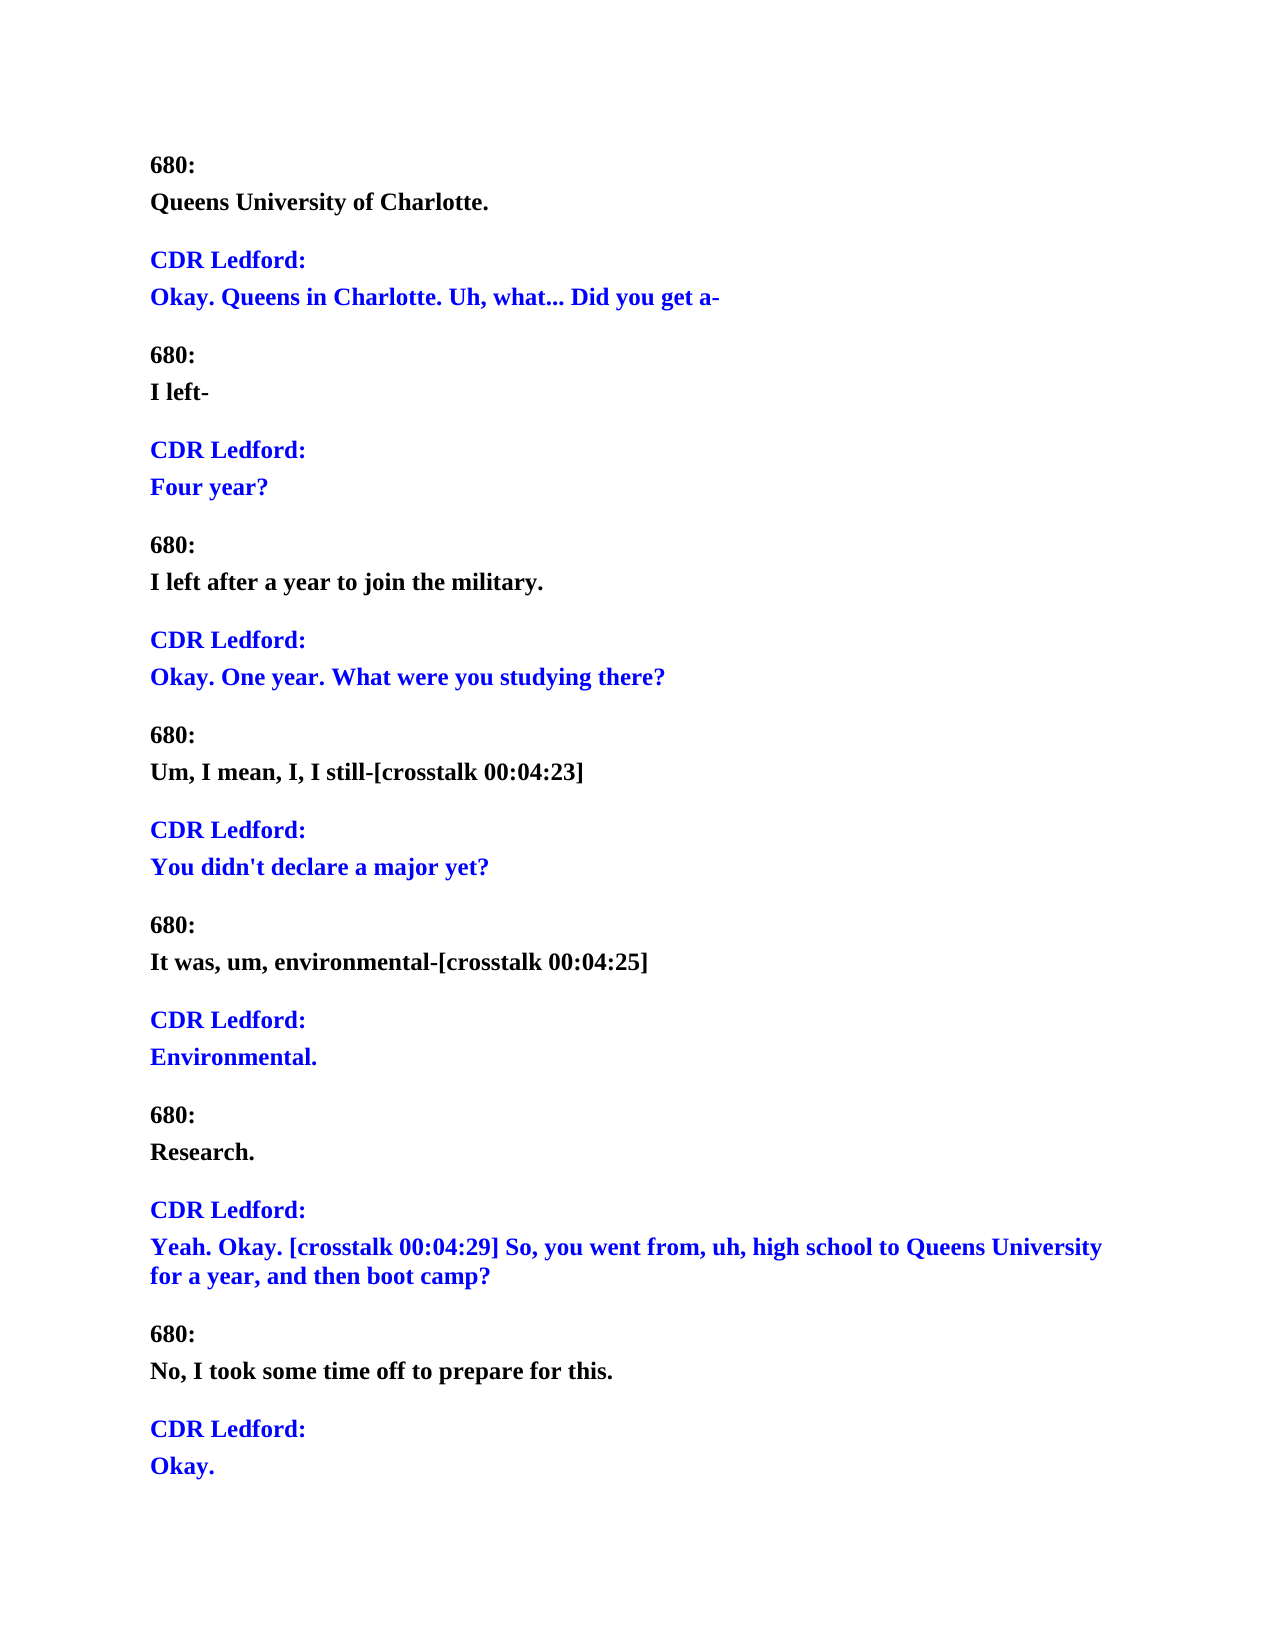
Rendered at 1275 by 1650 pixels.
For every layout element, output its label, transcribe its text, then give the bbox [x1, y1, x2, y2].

text 680: [150, 720, 1125, 749]
text CDR Ledford: [150, 435, 1125, 464]
text 680: [150, 1319, 1125, 1347]
text Queens University of Charlotte. [150, 187, 1125, 216]
text CDR Ledford: [150, 815, 1125, 844]
text It was, um, environmental-[crosstalk 00:04:25] [150, 947, 1125, 976]
text 680: [150, 150, 1125, 179]
text Okay. One year. What were you studying there? [150, 662, 1125, 691]
text 680: [150, 1100, 1125, 1129]
text CDR Ledford: [150, 1414, 1125, 1442]
text Research. [150, 1137, 1125, 1166]
text No, I took some time off to prepare for this. [150, 1356, 1125, 1384]
text CDR Ledford: [150, 625, 1125, 654]
text 680: [150, 340, 1125, 369]
text 680: [150, 530, 1125, 559]
text 680: [150, 910, 1125, 939]
text Yeah. Okay. [crosstalk 00:04:29] So, you went from, uh, high school to Queens University for a year, and then boot camp? [150, 1232, 1125, 1289]
text I left after a year to join the military. [150, 567, 1125, 596]
text Um, I mean, I, I still-[crosstalk 00:04:23] [150, 757, 1125, 786]
text You didn't declare a major yet? [150, 852, 1125, 881]
text Okay. Queens in Charlotte. Uh, what... Did you get a- [150, 282, 1125, 311]
text CDR Ledford: [150, 245, 1125, 274]
text CDR Ledford: [150, 1195, 1125, 1224]
text Okay. [150, 1451, 1125, 1479]
text Environmental. [150, 1042, 1125, 1071]
text Four year? [150, 472, 1125, 501]
text CDR Ledford: [150, 1005, 1125, 1034]
text I left- [150, 377, 1125, 406]
